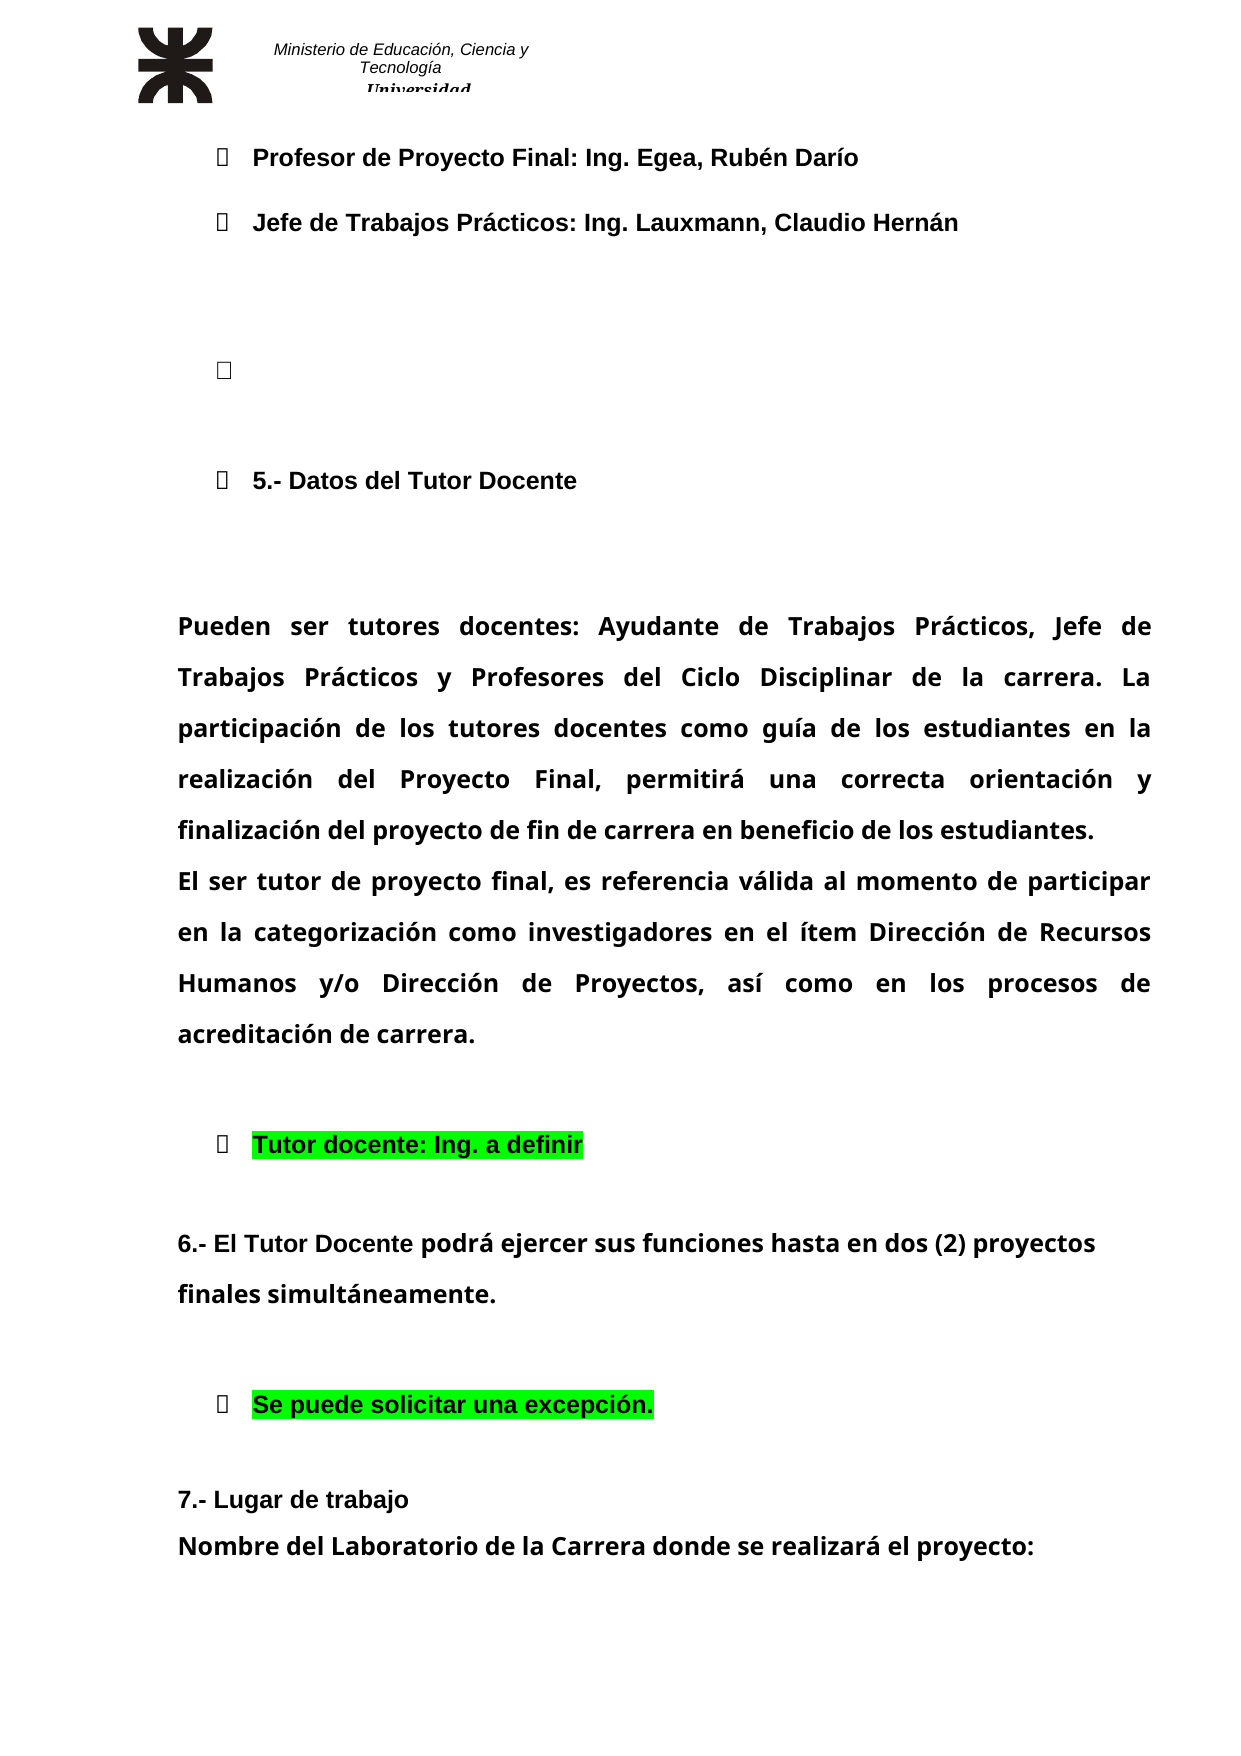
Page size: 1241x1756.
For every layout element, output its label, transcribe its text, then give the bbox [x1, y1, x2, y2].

text Nombre del Laboratorio de la Carrera donde se realizará el proyecto: [177, 1528, 1161, 1562]
list Tutor docente: Ing. a definir [215, 1117, 1217, 1168]
text 6.- El Tutor Docente podrá ejercer sus funciones hasta en dos (2) proyectos finales simultáneamente. [177, 1226, 1161, 1311]
list 5.- Datos del Tutor Docente [177, 452, 960, 503]
text 7.- Lugar de trabajo [177, 1485, 1217, 1514]
list Profesor de Proyecto Final: Ing. Egea, Rubén Darío [215, 129, 1217, 180]
text El ser tutor de proyecto final, es referencia válida al momento de participar en la categorización como investigadores en el ítem Dirección de Recursos Humanos y/o Dirección de Proyectos, así como en los procesos de acreditación de carrera. [177, 864, 1153, 1051]
list Jefe de Trabajos Prácticos: Ing. Lauxmann, Claudio Hernán [177, 195, 960, 246]
text Pueden ser tutores docentes: Ayudante de Trabajos Prácticos, Jefe de Trabajos Prácticos y Profesores del Ciclo Disciplinar de la carrera. La participación de los tutores docentes como guía de los estudiantes en la realización del Proyecto Final, permitirá una correcta orientación y finalización del proyecto de fin de carrera en beneficio de los estudiantes. [177, 608, 1153, 847]
list Se puede solicitar una excepción. [215, 1377, 1217, 1428]
